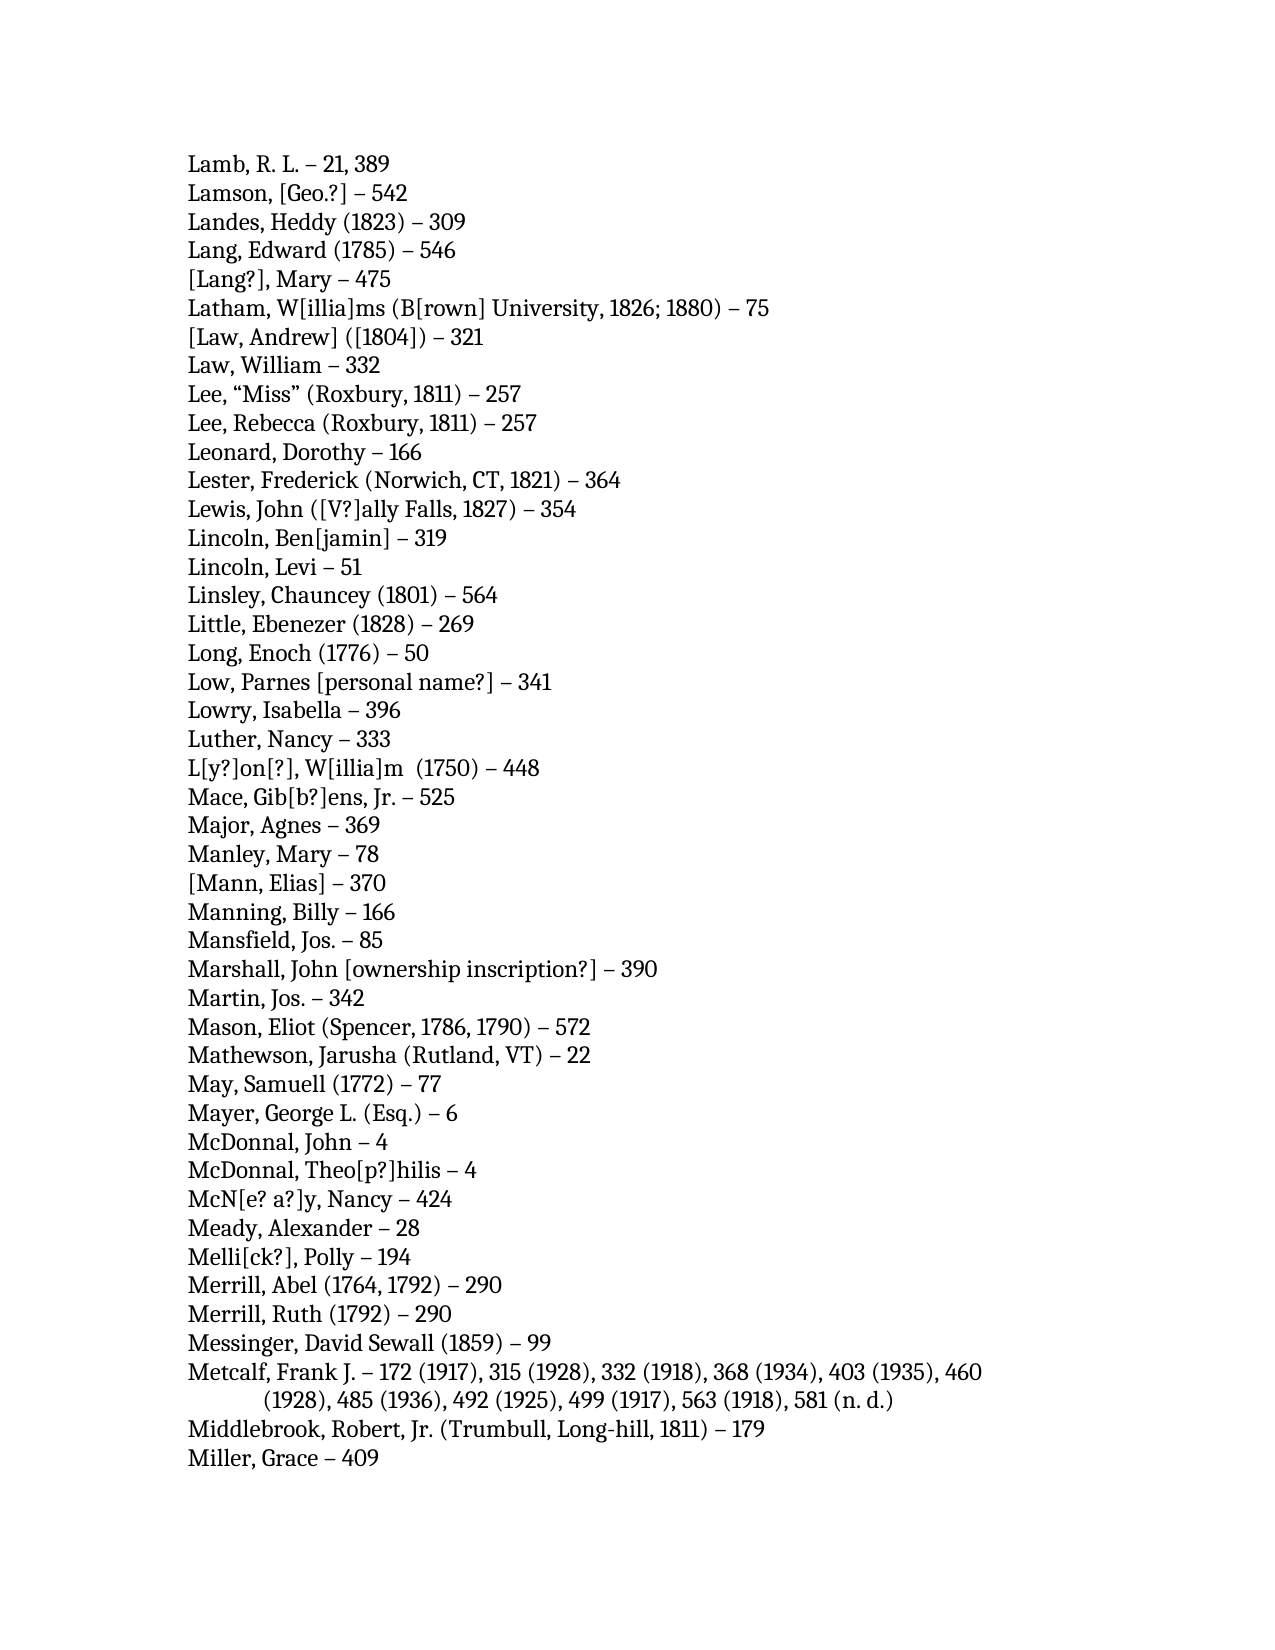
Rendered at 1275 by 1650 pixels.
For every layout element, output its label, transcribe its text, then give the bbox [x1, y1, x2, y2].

text Merrill, Abel (1764, 1792) – 290 [187, 1271, 1087, 1300]
text Lamb, R. L. – 21, 389 [187, 150, 1087, 179]
text Major, Agnes – 369 [187, 811, 1087, 840]
text Leonard, Dorothy – 166 [187, 437, 1087, 466]
text Merrill, Ruth (1792) – 290 [187, 1300, 1087, 1329]
text Lee, Rebecca (Roxbury, 1811) – 257 [187, 409, 1087, 437]
text Landes, Heddy (1823) – 309 [187, 207, 1087, 236]
text Mace, Gib[b?]ens, Jr. – 525 [187, 782, 1087, 811]
text McN[e? a?]y, Nancy – 424 [187, 1185, 1087, 1214]
text McDonnal, John – 4 [187, 1127, 1087, 1156]
text Low, Parnes [personal name?] – 341 [187, 667, 1087, 696]
text Melli[ck?], Polly – 194 [187, 1242, 1087, 1271]
text Law, William – 332 [187, 351, 1087, 380]
text (1928), 485 (1936), 492 (1925), 499 (1917), 563 (1918), 581 (n. d.) [187, 1386, 1087, 1415]
text Middlebrook, Robert, Jr. (Trumbull, Long-hill, 1811) – 179 [187, 1415, 1087, 1444]
text Manley, Mary – 78 [187, 840, 1087, 869]
text Lee, “Miss” (Roxbury, 1811) – 257 [187, 380, 1087, 409]
text Lewis, John ([V?]ally Falls, 1827) – 354 [187, 495, 1087, 524]
text Lang, Edward (1785) – 546 [187, 236, 1087, 265]
text Linsley, Chauncey (1801) – 564 [187, 581, 1087, 610]
text Lamson, [Geo.?] – 542 [187, 179, 1087, 207]
text Manning, Billy – 166 [187, 897, 1087, 926]
text Messinger, David Sewall (1859) – 99 [187, 1329, 1087, 1357]
text Lowry, Isabella – 396 [187, 696, 1087, 725]
text May, Samuell (1772) – 77 [187, 1070, 1087, 1099]
text Little, Ebenezer (1828) – 269 [187, 610, 1087, 639]
text Latham, W[illia]ms (B[rown] University, 1826; 1880) – 75 [187, 294, 1087, 322]
text Lincoln, Ben[jamin] – 319 [187, 524, 1087, 552]
text Miller, Grace – 409 [187, 1444, 1087, 1472]
text Mansfield, Jos. – 85 [187, 926, 1087, 955]
text L[y?]on[?], W[illia]m (1750) – 448 [187, 754, 1087, 782]
text McDonnal, Theo[p?]hilis – 4 [187, 1156, 1087, 1185]
text Martin, Jos. – 342 [187, 984, 1087, 1012]
text Metcalf, Frank J. – 172 (1917), 315 (1928), 332 (1918), 368 (1934), 403 (1935), 460 [187, 1357, 1087, 1386]
text Marshall, John [ownership inscription?] – 390 [187, 955, 1087, 984]
text Long, Enoch (1776) – 50 [187, 639, 1087, 667]
text Lester, Frederick (Norwich, CT, 1821) – 364 [187, 466, 1087, 495]
text [Law, Andrew] ([1804]) – 321 [187, 322, 1087, 351]
text Meady, Alexander – 28 [187, 1214, 1087, 1242]
text Mathewson, Jarusha (Rutland, VT) – 22 [187, 1041, 1087, 1070]
text [Mann, Elias] – 370 [187, 869, 1087, 897]
text [Lang?], Mary – 475 [187, 265, 1087, 294]
text Mayer, George L. (Esq.) – 6 [187, 1099, 1087, 1127]
text Luther, Nancy – 333 [187, 725, 1087, 754]
text Mason, Eliot (Spencer, 1786, 1790) – 572 [187, 1012, 1087, 1041]
text Lincoln, Levi – 51 [187, 552, 1087, 581]
